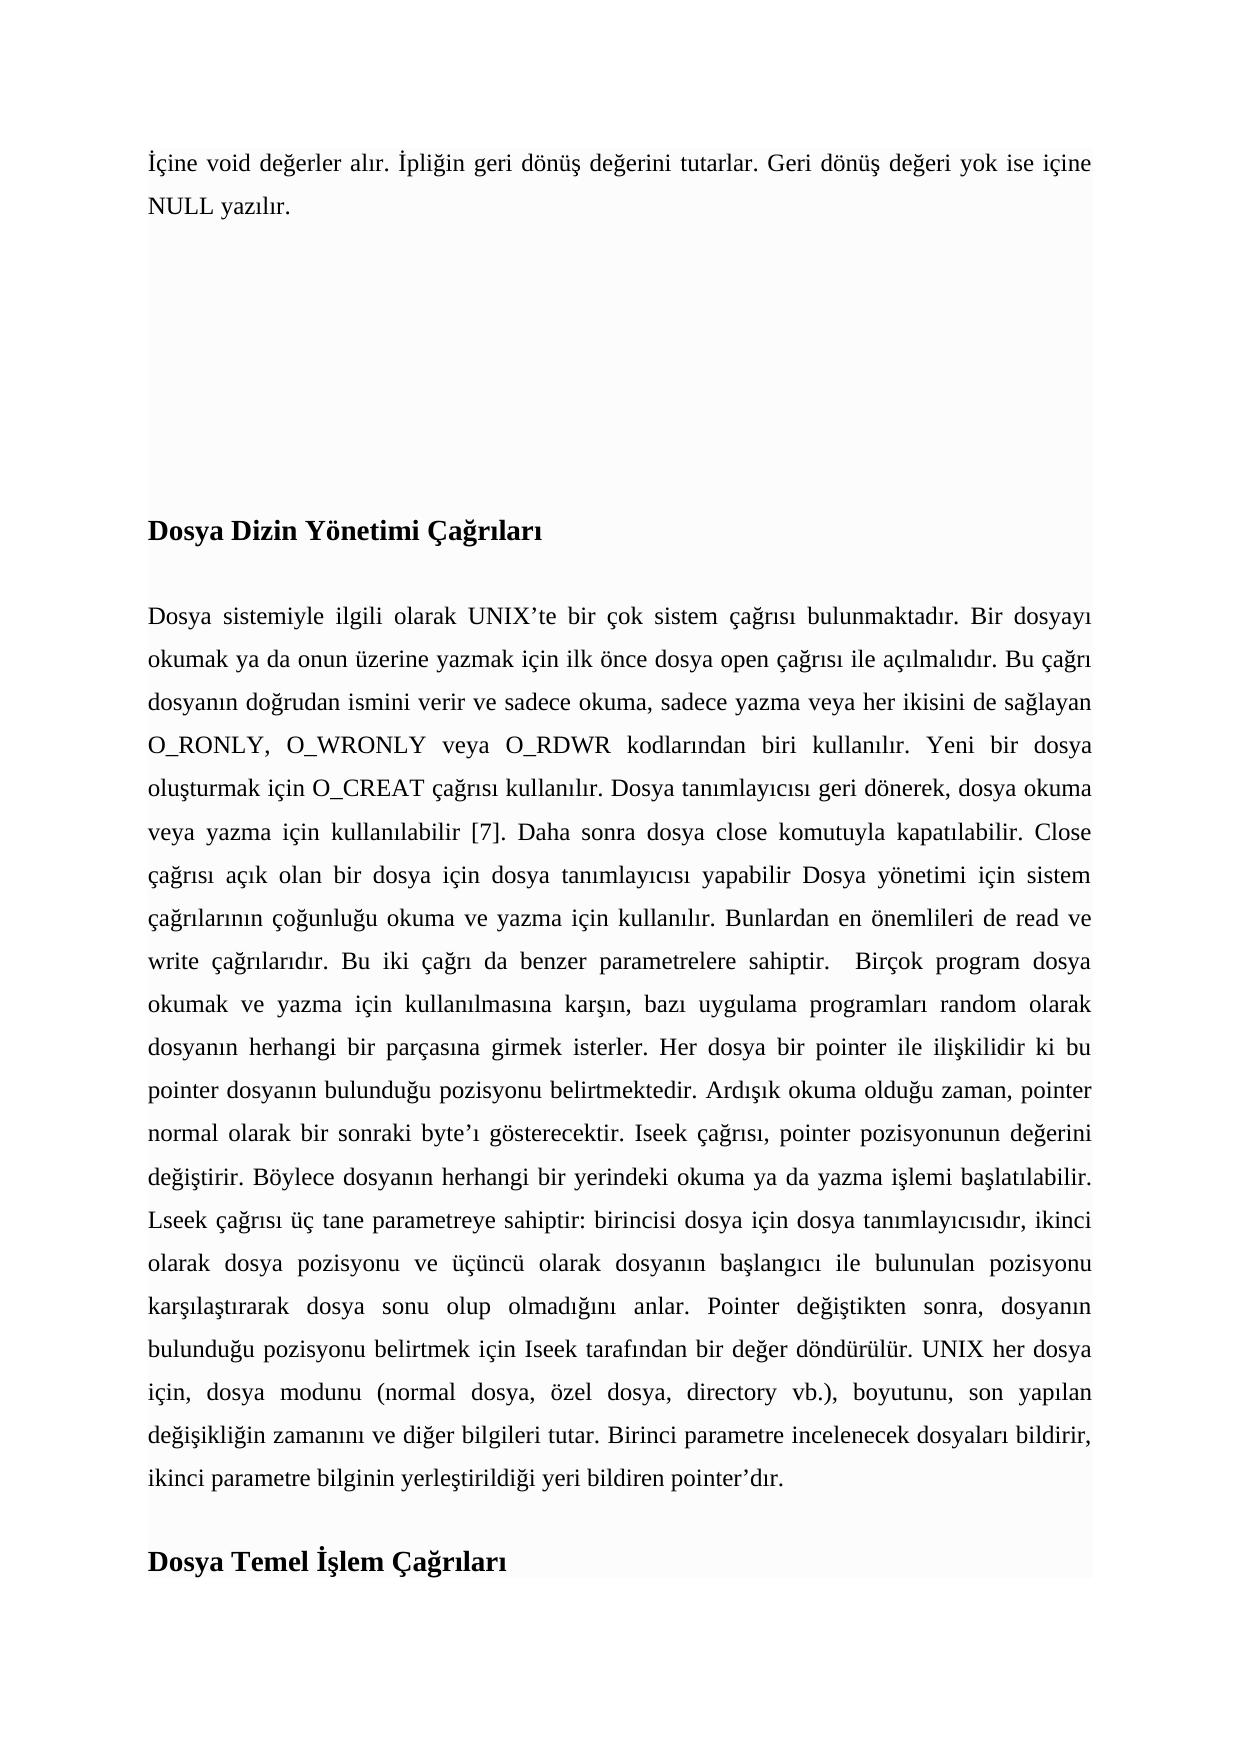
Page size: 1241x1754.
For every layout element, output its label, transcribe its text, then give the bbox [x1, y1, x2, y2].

text İçine void değerler alır. İpliğin geri dönüş değerini tutarlar. Geri dönüş değeri yok ise içine NULL yazılır. [148, 148, 1093, 219]
text Dosya sistemiyle ilgili olarak UNIX’te bir çok sistem çağrısı bulunmaktadır. Bir dosyayı okumak ya da onun üzerine yazmak için ilk önce dosya open çağrısı ile açılmalıdır. Bu çağrı dosyanın doğrudan ismini verir ve sadece okuma, sadece yazma veya her ikisini de sağlayan O_RONLY, O_WRONLY veya O_RDWR kodlarından biri kullanılır. Yeni bir dosya oluşturmak için O_CREAT çağrısı kullanılır. Dosya tanımlayıcısı geri dönerek, dosya okuma veya yazma için kullanılabilir [7]. Daha sonra dosya close komutuyla kapatılabilir. Close çağrısı açık olan bir dosya için dosya tanımlayıcısı yapabilir Dosya yönetimi için sistem çağrılarının çoğunluğu okuma ve yazma için kullanılır. Bunlardan en önemlileri de read ve write çağrılarıdır. Bu iki çağrı da benzer parametrelere sahiptir. Birçok program dosya okumak ve yazma için kullanılmasına karşın, bazı uygulama programları random olarak dosyanın herhangi bir parçasına girmek isterler. Her dosya bir pointer ile ilişkilidir ki bu pointer dosyanın bulunduğu pozisyonu belirtmektedir. Ardışık okuma olduğu zaman, pointer normal olarak bir sonraki byte’ı gösterecektir. Iseek çağrısı, pointer pozisyonunun değerini değiştirir. Böylece dosyanın herhangi bir yerindeki okuma ya da yazma işlemi başlatılabilir. Lseek çağrısı üç tane parametreye sahiptir: birincisi dosya için dosya tanımlayıcısıdır, ikinci olarak dosya pozisyonu ve üçüncü olarak dosyanın başlangıcı ile bulunulan pozisyonu karşılaştırarak dosya sonu olup olmadığını anlar. Pointer değiştikten sonra, dosyanın bulunduğu pozisyonu belirtmek için Iseek tarafından bir değer döndürülür. UNIX her dosya için, dosya modunu (normal dosya, özel dosya, directory vb.), boyutunu, son yapılan değişikliğin zamanını ve diğer bilgileri tutar. Birinci parametre incelenecek dosyaları bildirir, ikinci parametre bilginin yerleştirildiği yeri bildiren pointer’dır. [148, 601, 1093, 1492]
text Dosya Temel İşlem Çağrıları [148, 1544, 1093, 1578]
text Dosya Dizin Yönetimi Çağrıları [148, 513, 1093, 547]
